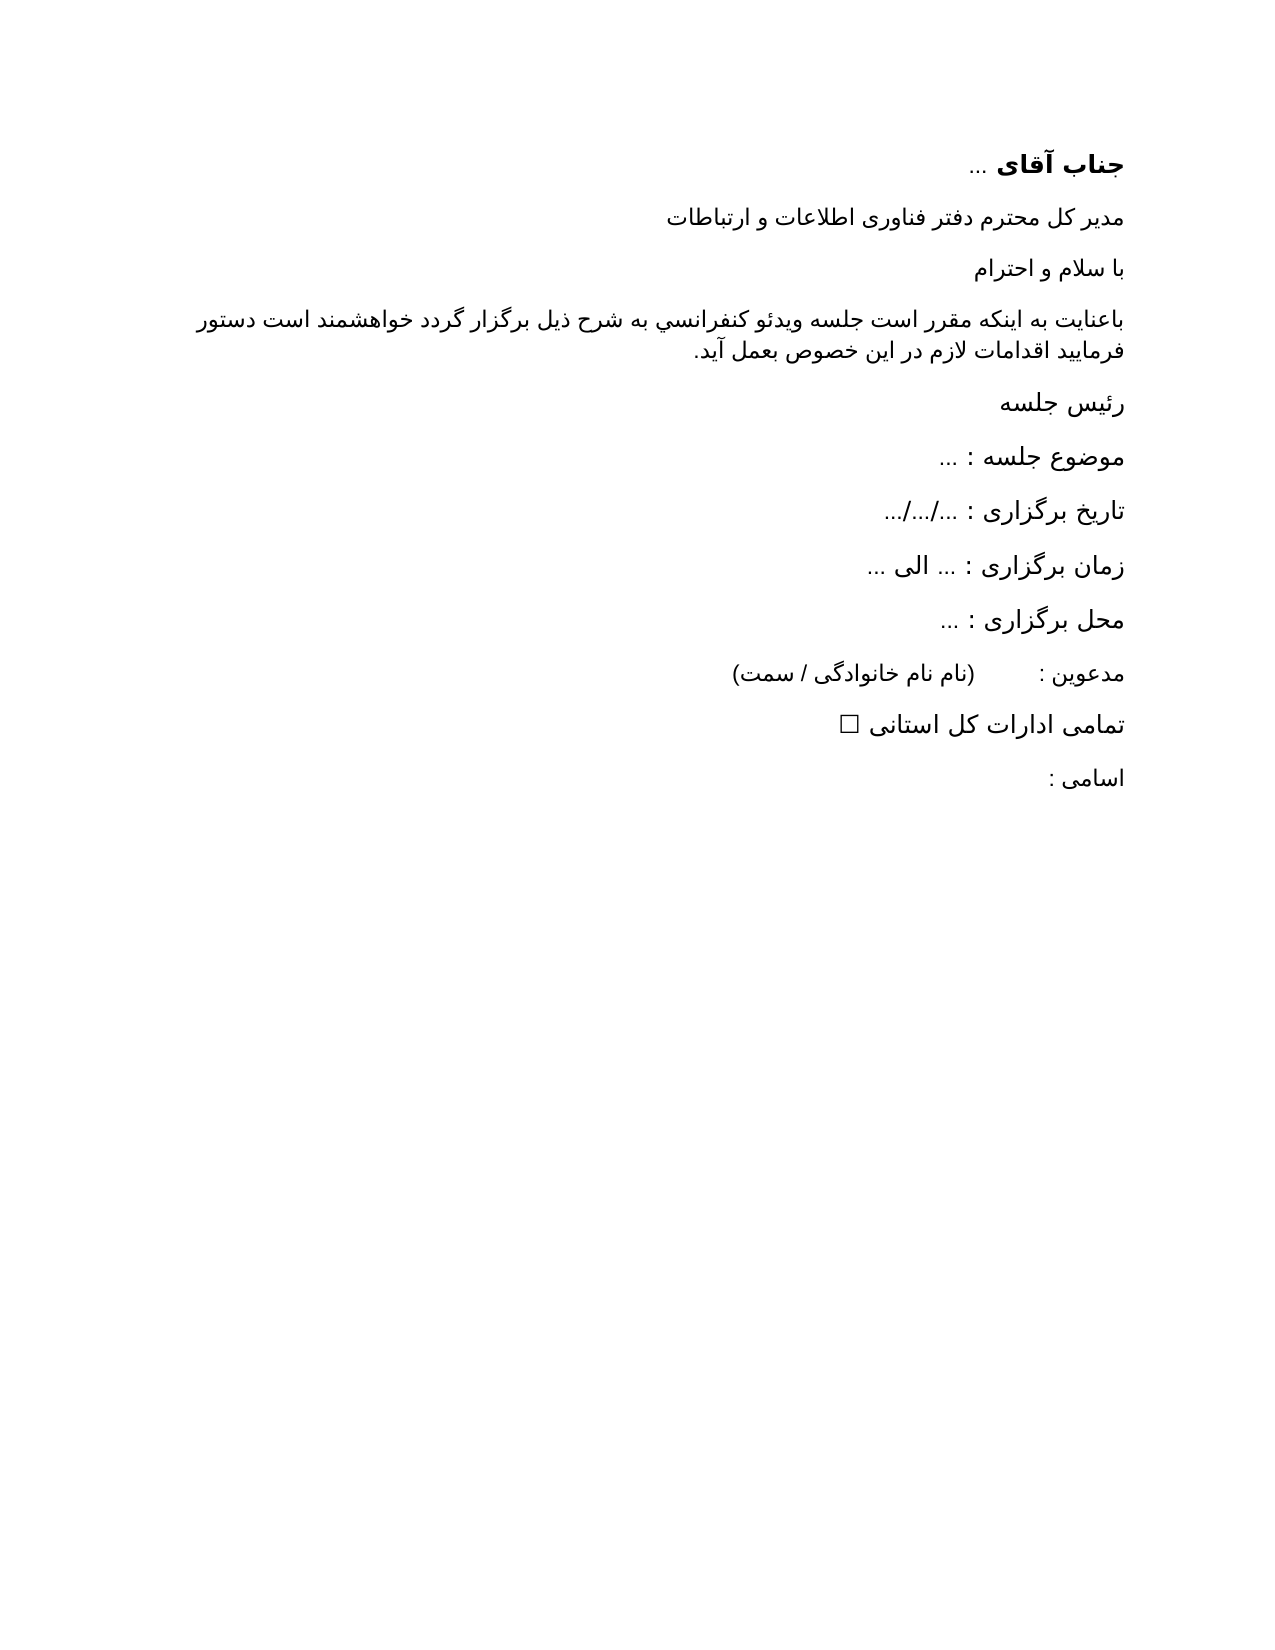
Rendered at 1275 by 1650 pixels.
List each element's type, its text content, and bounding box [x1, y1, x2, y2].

text تمامی ادارات کل استانی [150, 711, 1125, 740]
text رئيس جلسه [150, 388, 1125, 417]
